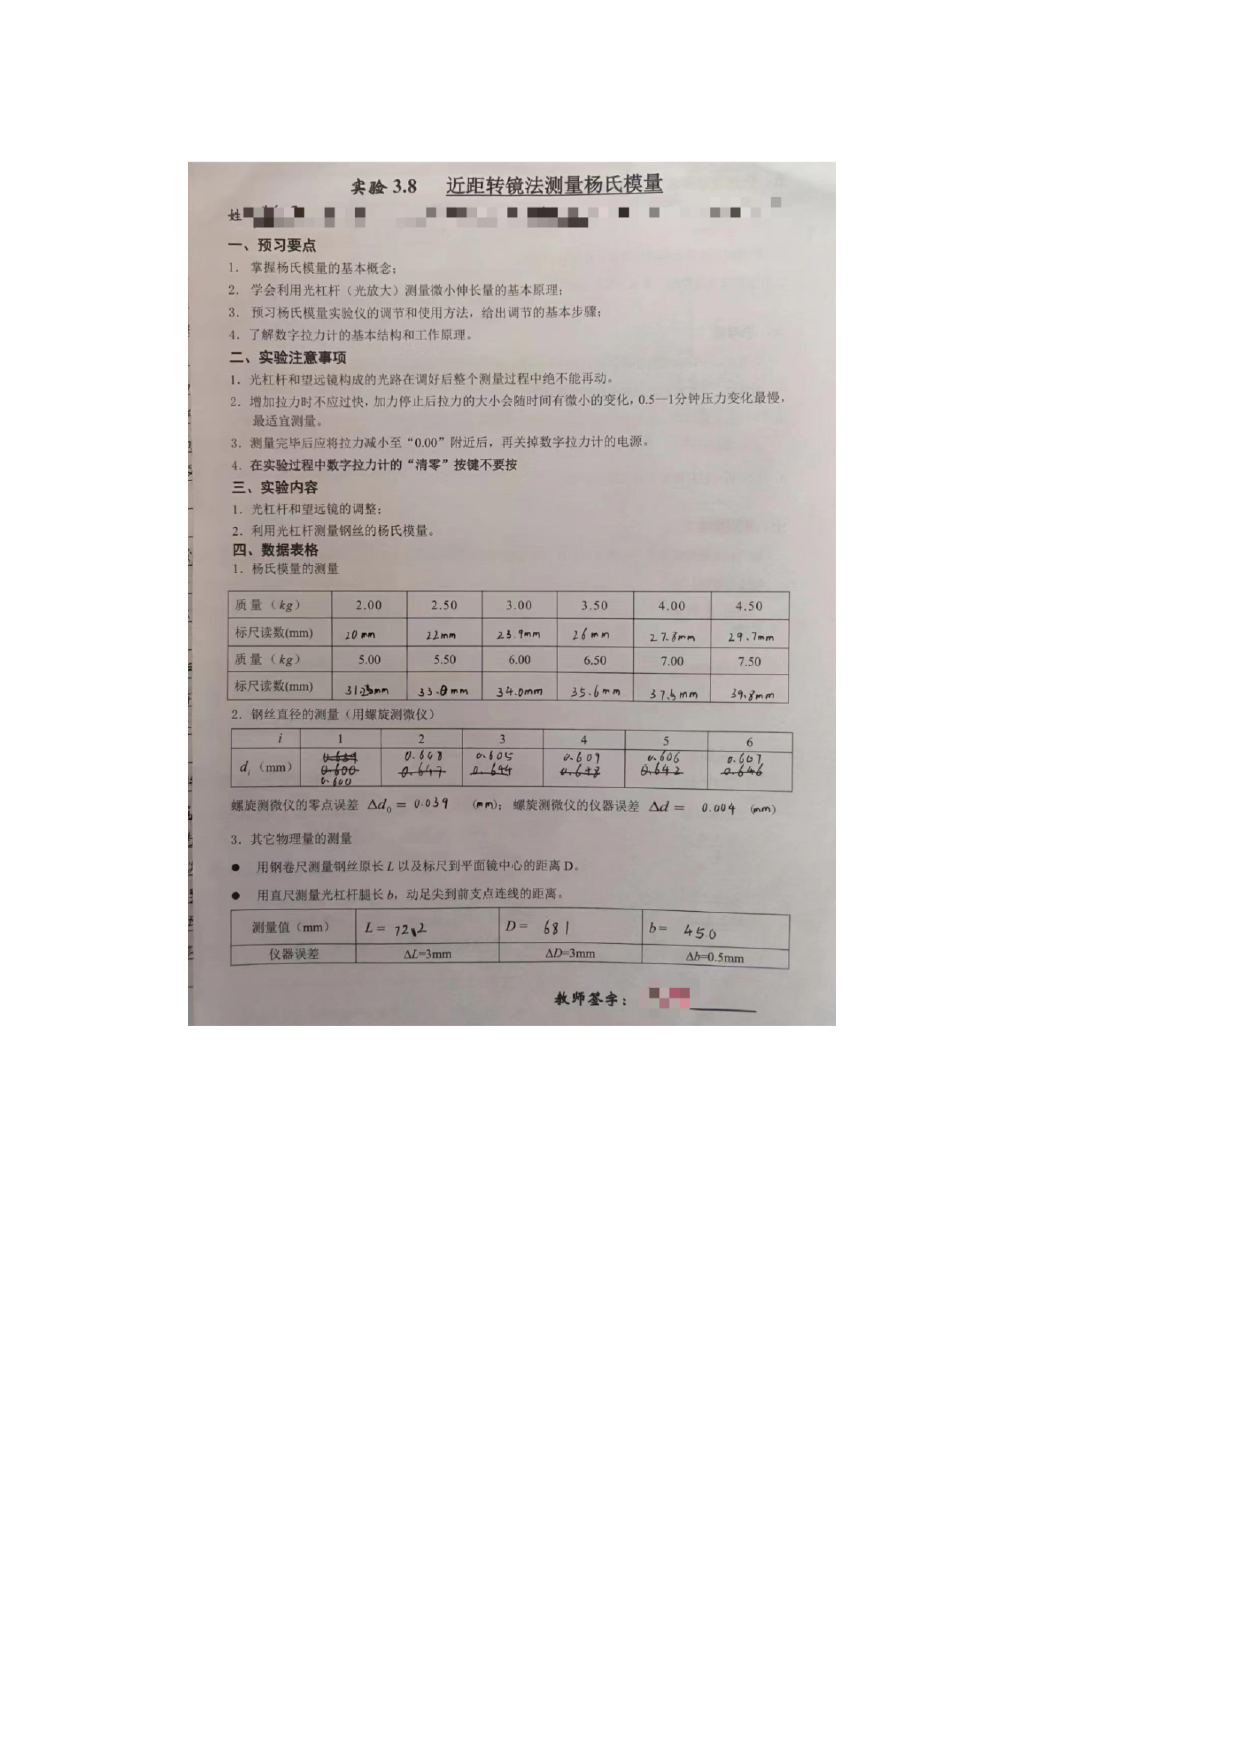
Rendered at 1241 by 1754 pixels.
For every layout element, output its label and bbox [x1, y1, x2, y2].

picture [188, 163, 836, 1025]
